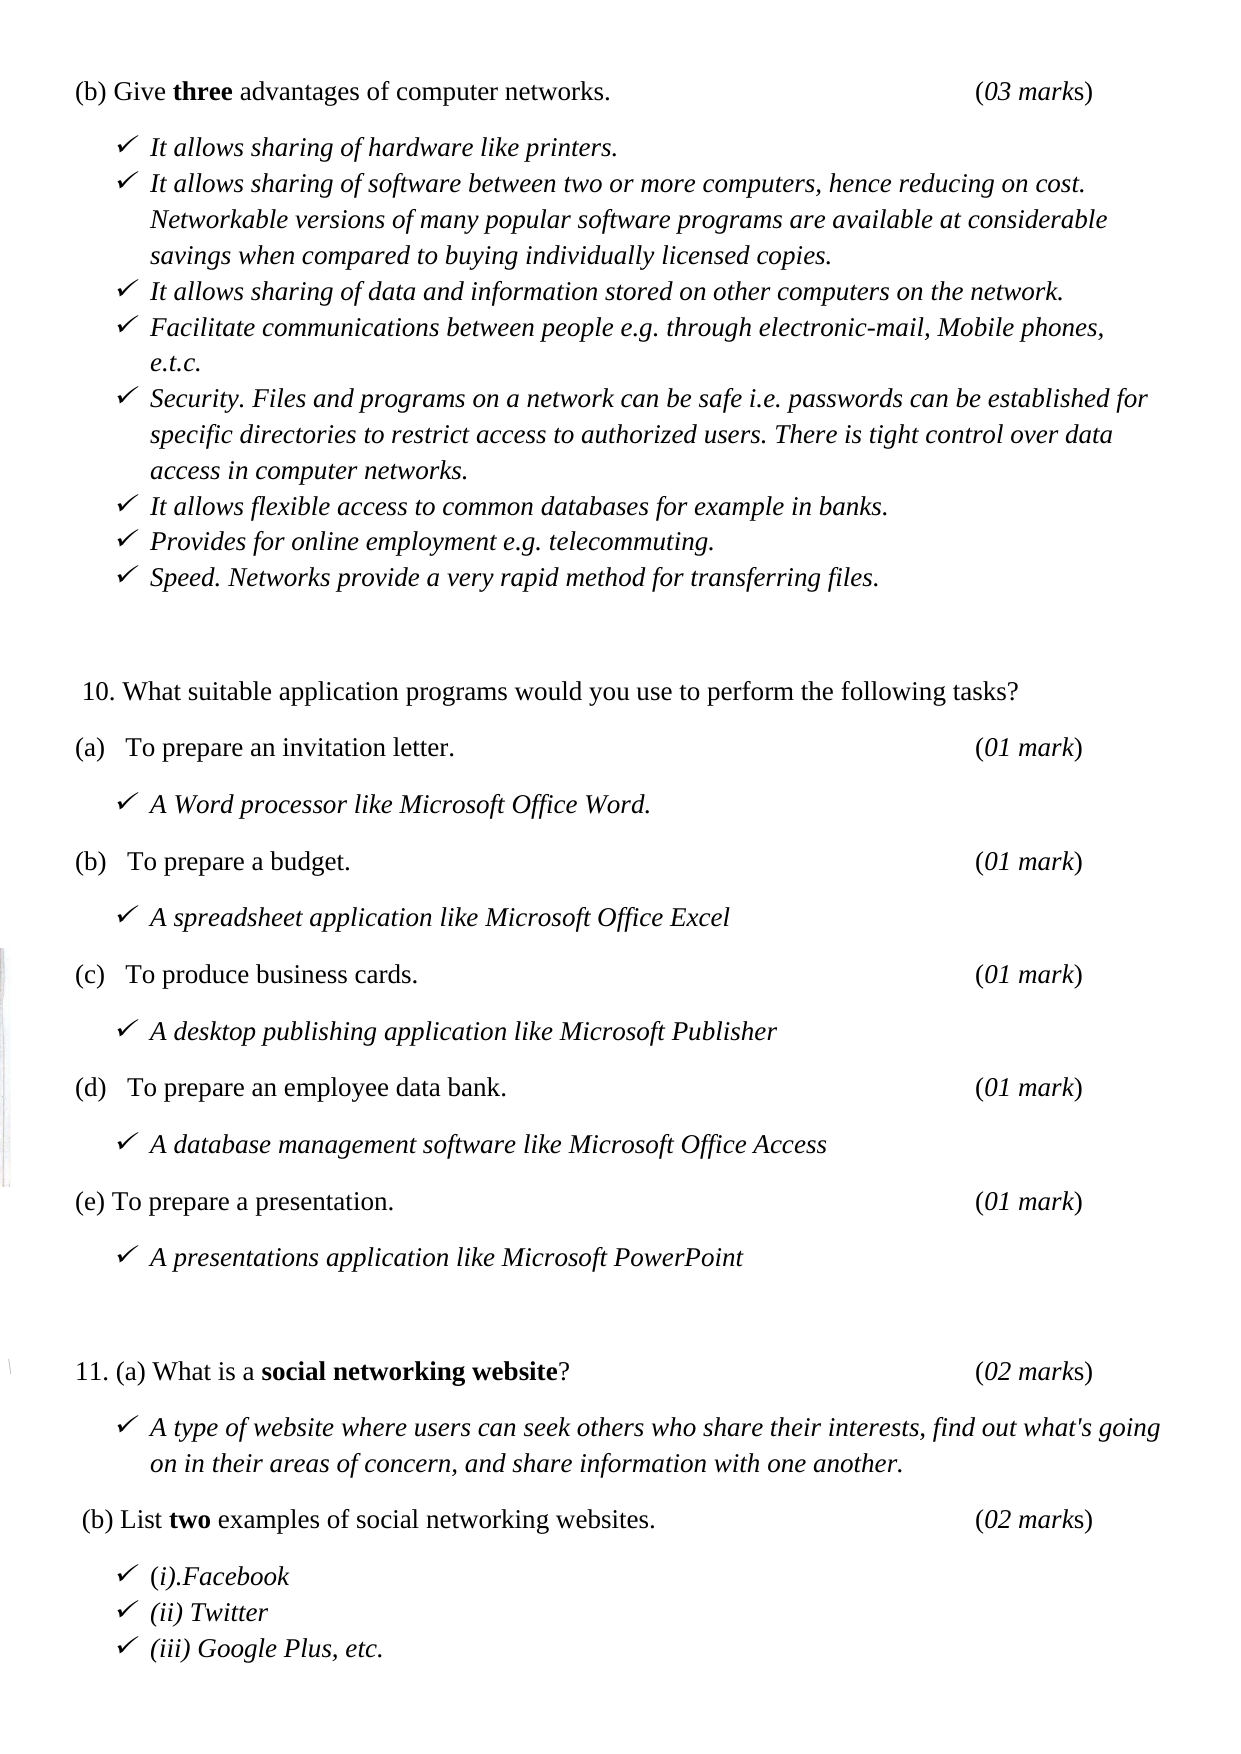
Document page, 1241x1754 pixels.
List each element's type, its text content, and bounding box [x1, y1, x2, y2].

list A database management software like Microsoft Office Access [112, 1128, 1165, 1159]
list A Word processor like Microsoft Office Word. [112, 788, 1165, 819]
text (d) To prepare an employee data bank. (01 mark) [75, 1071, 1165, 1102]
list Speed. Networks provide a very rapid method for transferring files. [112, 561, 1165, 593]
text (a) To prepare an invitation letter. (01 mark) [75, 731, 1165, 762]
list It allows flexible access to common databases for example in banks. [112, 489, 1165, 521]
list (iii) Google Plus, etc. [112, 1632, 1165, 1663]
list It allows sharing of data and information stored on other computers on the network. [112, 275, 1165, 306]
picture [0, 948, 11, 1187]
list (i).Facebook [112, 1560, 1165, 1591]
text (e) To prepare a presentation. (01 mark) [75, 1185, 1165, 1216]
text 10. What suitable application programs would you use to perform the following tasks? [75, 675, 1165, 706]
list A desktop publishing application like Microsoft Publisher [112, 1014, 1165, 1046]
list A presentations application like Microsoft PowerPoint [112, 1241, 1165, 1272]
list Provides for online employment e.g. telecommuting. [112, 526, 1165, 557]
list It allows sharing of software between two or more computers, hence reducing on cost. Networkable versions of many popular software programs are available at considerable savings when compared to buying individually licensed copies. [112, 167, 1165, 270]
text 11. (a) What is a social networking website? (02 marks) [75, 1354, 1165, 1386]
list A type of website where users can seek others who share their interests, find out what's going on in their areas of concern, and share information with one another. [112, 1411, 1165, 1478]
list It allows sharing of hardware like printers. [112, 132, 1165, 163]
text (b) To prepare a budget. (01 mark) [75, 845, 1165, 876]
text (b) Give three advantages of computer networks. (03 marks) [75, 75, 1165, 106]
list Security. Files and programs on a network can be safe i.e. passwords can be established for specific directories to restrict access to authorized users. There is tight control over data access in computer networks. [112, 382, 1165, 485]
text (b) List two examples of social networking websites. (02 marks) [75, 1503, 1165, 1535]
text (c) To produce business cards. (01 mark) [75, 958, 1165, 989]
list Facilitate communications between people e.g. through electronic-mail, Mobile phones, e.t.c. [112, 311, 1165, 378]
list (ii) Twitter [112, 1596, 1165, 1627]
list A spreadsheet application like Microsoft Office Excel [112, 901, 1165, 932]
